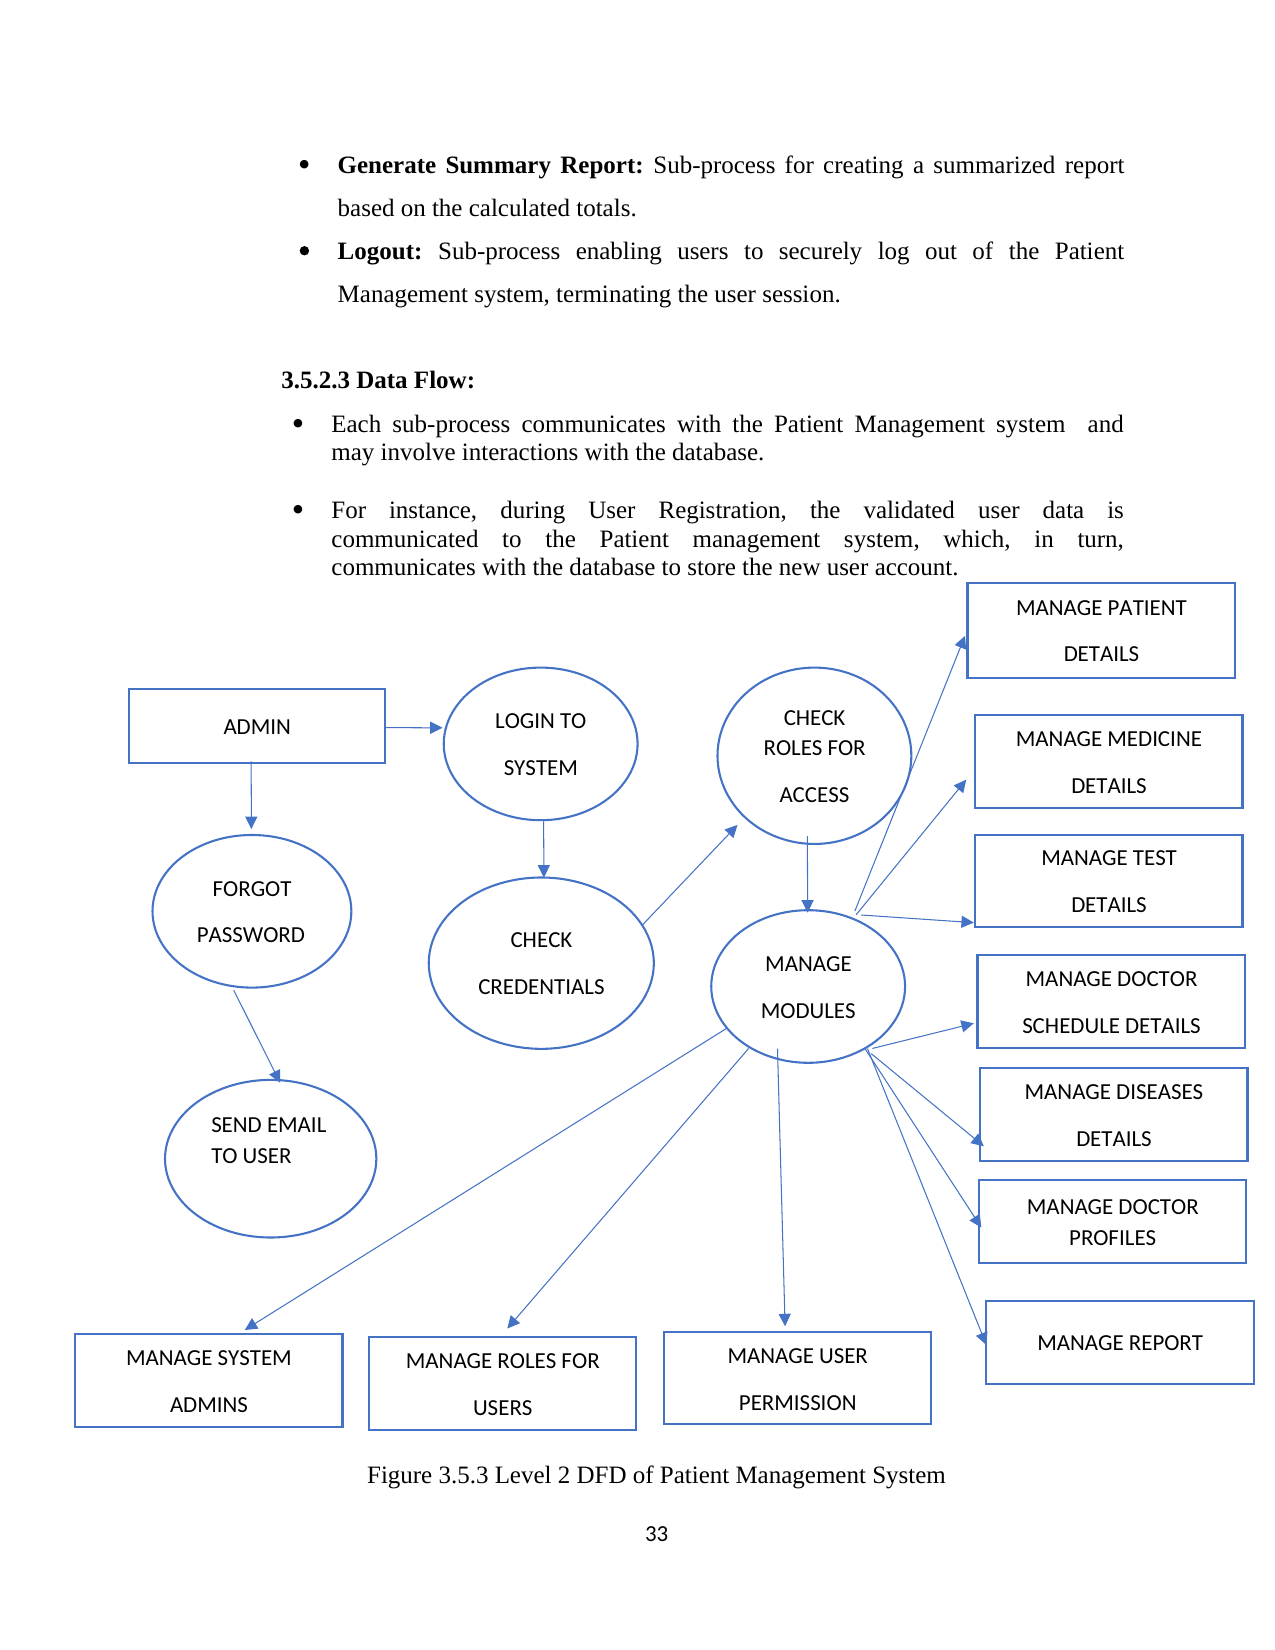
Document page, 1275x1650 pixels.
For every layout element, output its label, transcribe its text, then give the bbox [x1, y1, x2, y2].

text Figure 3.5.3 Level 2 DFD of Patient Management System [187, 1460, 1125, 1489]
list Logout: Sub-process enabling users to securely log out of the Patient Management system, terminating the user session. [300, 236, 1125, 308]
list For instance, during User Registration, the validated user data is communicated to the Patient management system, which, in turn, communicates with the database to store the new user account. [294, 495, 1125, 581]
list Each sub-process communicates with the Patient Management system and may involve interactions with the database. [294, 409, 1125, 466]
text 3.5.2.3 Data Flow: [187, 366, 1125, 394]
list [300, 150, 1125, 222]
